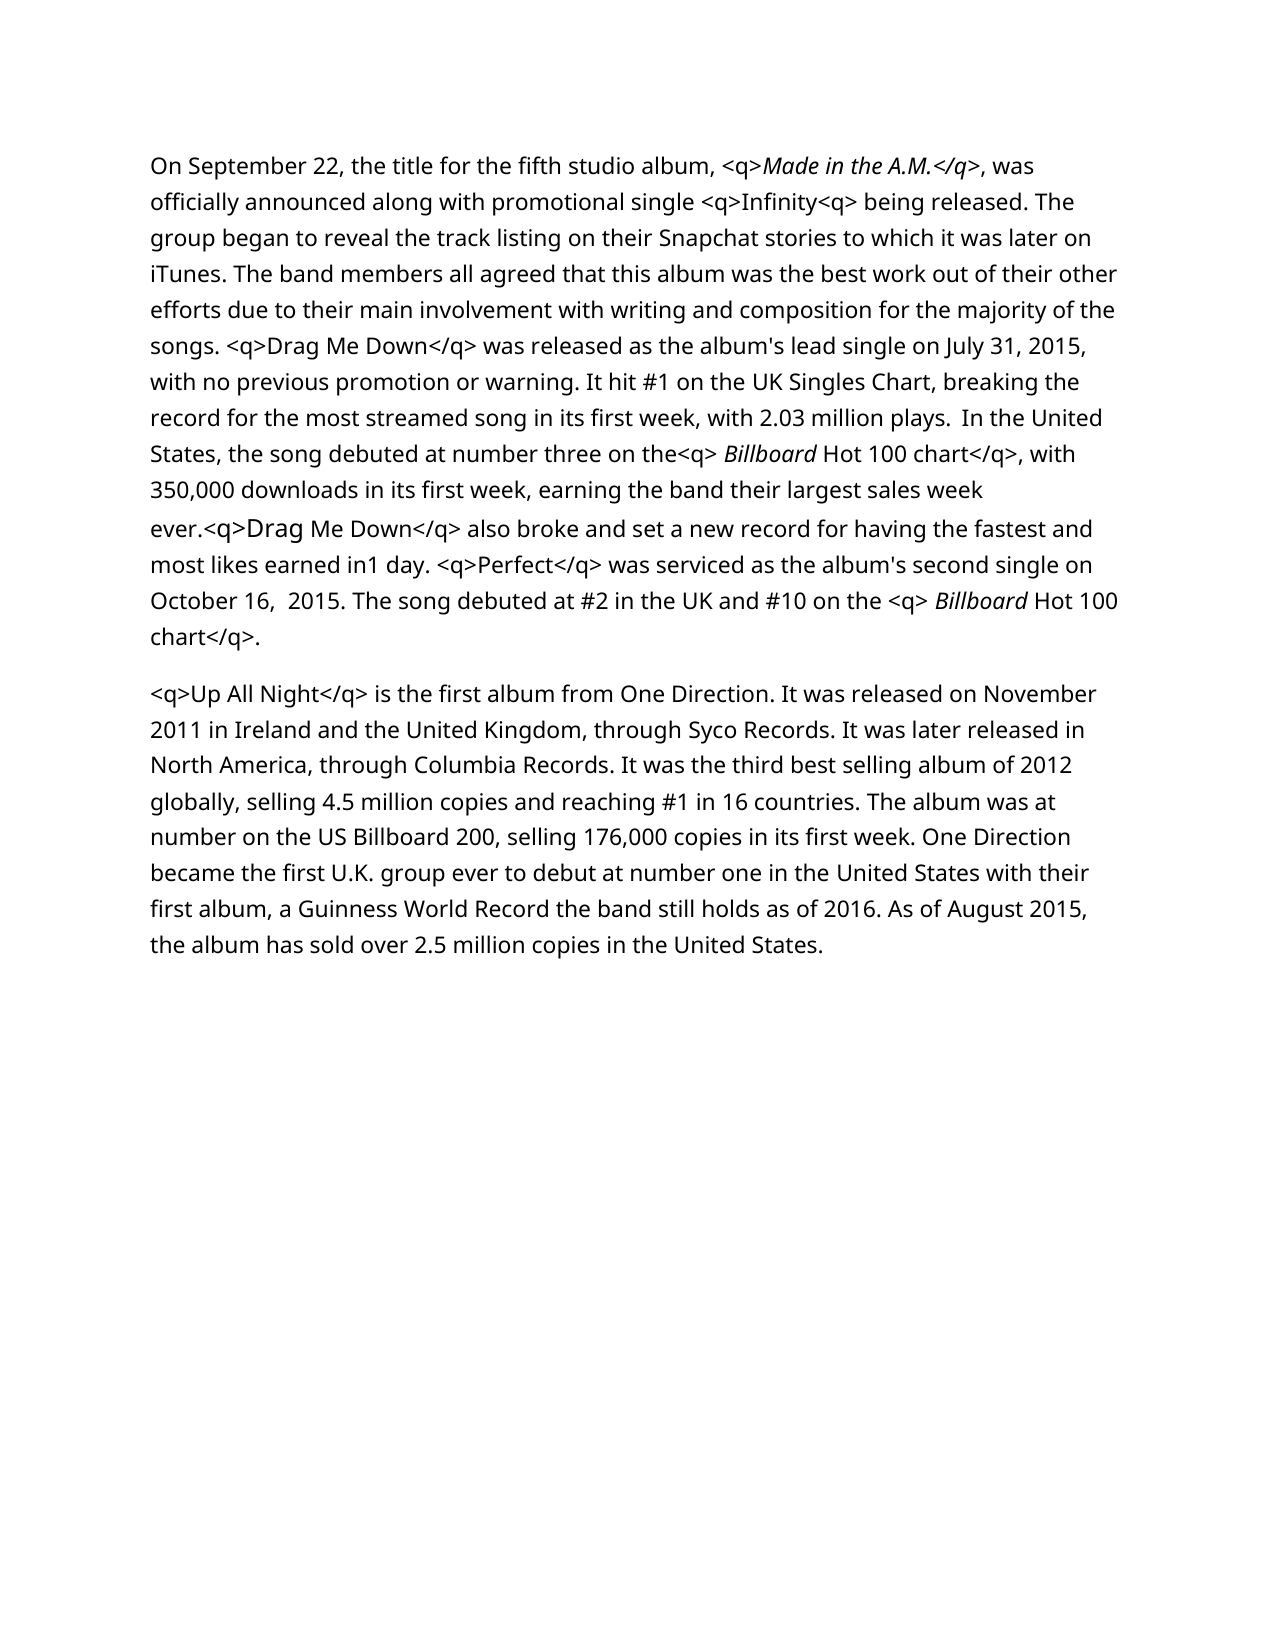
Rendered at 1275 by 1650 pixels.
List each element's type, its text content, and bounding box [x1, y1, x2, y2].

text <q>Up All Night</q> is the first album from One Direction. It was released on November 2011 in Ireland and the United Kingdom, through Syco Records. It was later released in North America, through Columbia Records. It was the third best selling album of 2012 globally, selling 4.5 million copies and reaching #1 in 16 countries. The album was at number on the US Billboard 200, selling 176,000 copies in its first week. One Direction became the first U.K. group ever to debut at number one in the United States with their first album, a Guinness World Record the band still holds as of 2016. As of August 2015, the album has sold over 2.5 million copies in the United States. [150, 678, 1125, 960]
text On September 22, the title for the fifth studio album, <q>Made in the A.M.</q>, was officially announced along with promotional single <q>Infinity<q> being released. The group began to reveal the track listing on their Snapchat stories to which it was later on iTunes. The band members all agreed that this album was the best work out of their other efforts due to their main involvement with writing and composition for the majority of the songs. <q>Drag Me Down</q> was released as the album's lead single on July 31, 2015, with no previous promotion or warning. It hit #1 on the UK Singles Chart, breaking the record for the most streamed song in its first week, with 2.03 million plays. In the United States, the song debuted at number three on the<q> Billboard Hot 100 chart</q>, with 350,000 downloads in its first week, earning the band their largest sales week ever.<q>Drag Me Down</q> also broke and set a new record for having the fastest and most likes earned in1 day. <q>Perfect</q> was serviced as the album's second single on October 16, 2015. The song debuted at #2 in the UK and #10 on the <q> Billboard Hot 100 chart</q>. [150, 150, 1125, 652]
